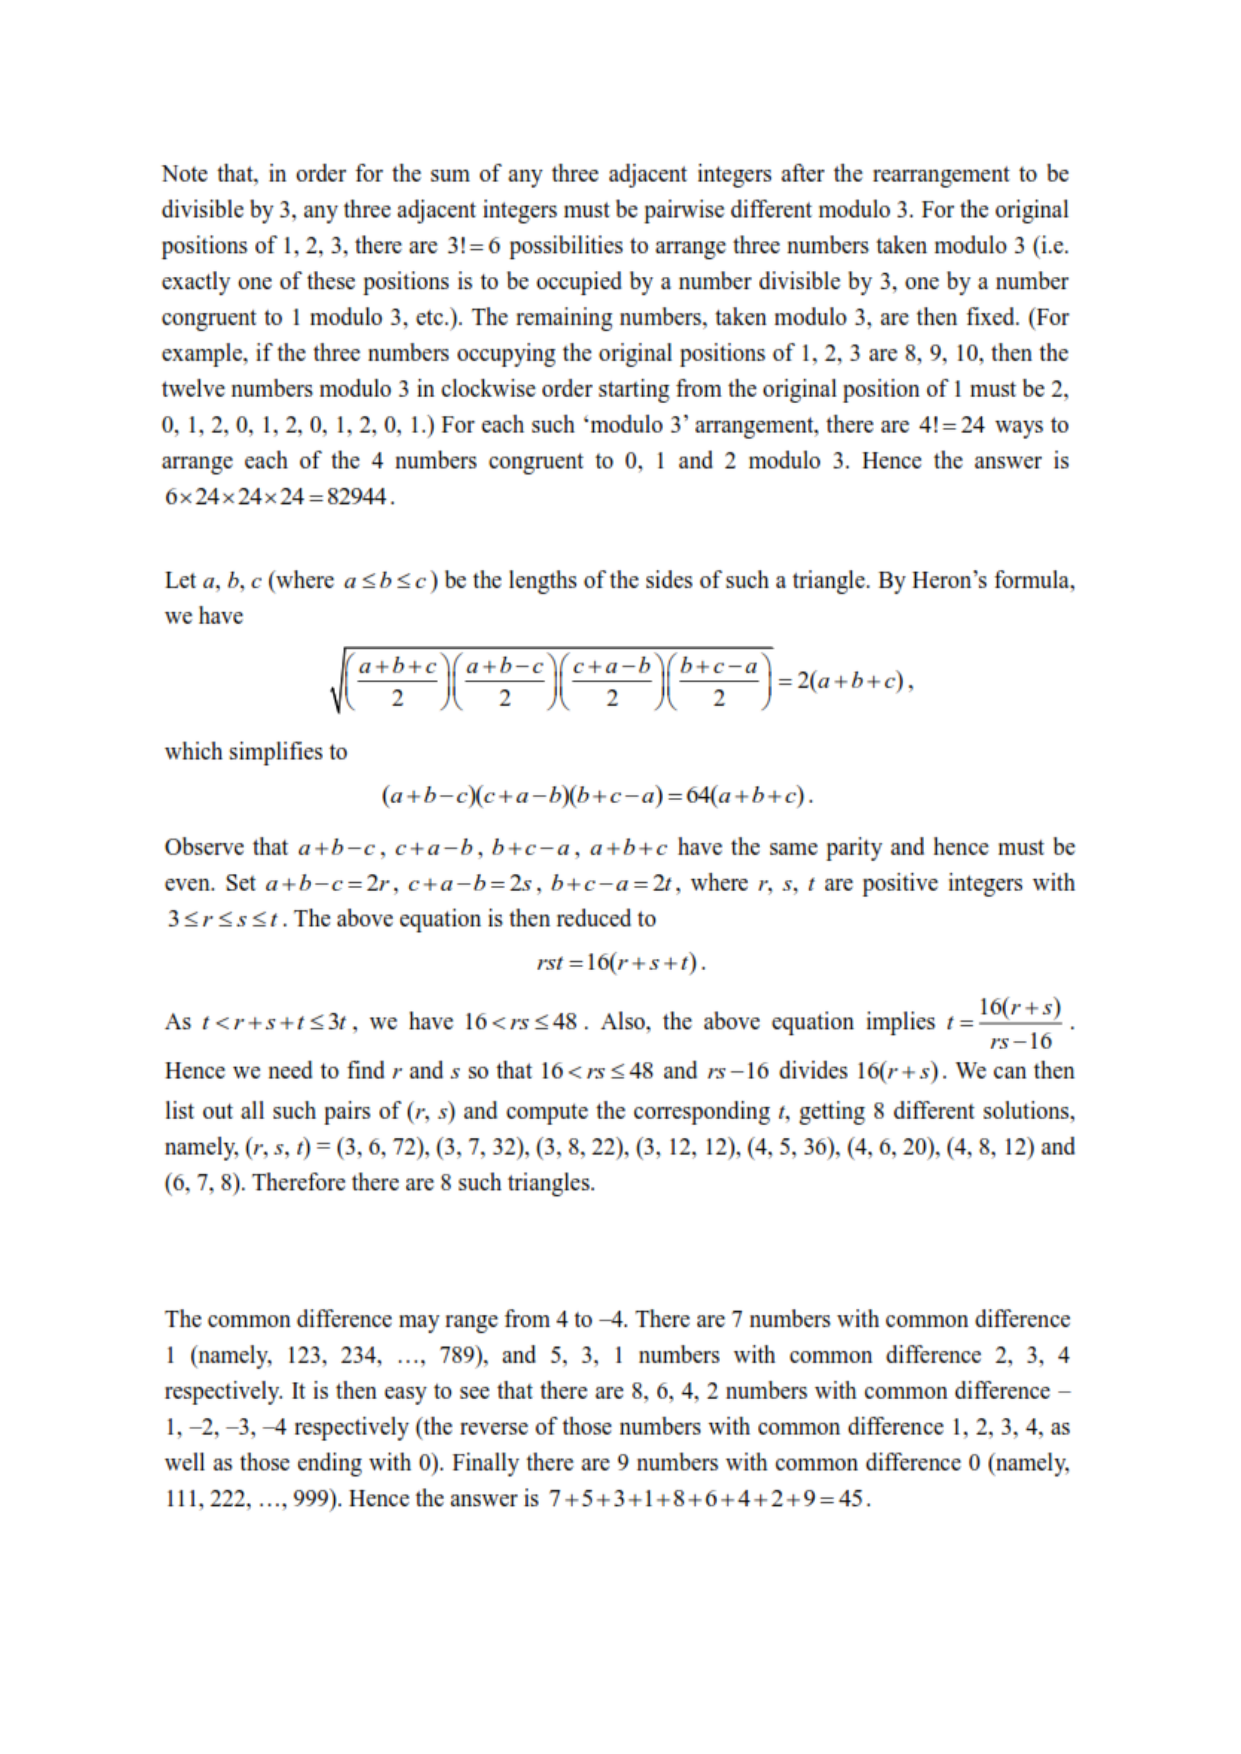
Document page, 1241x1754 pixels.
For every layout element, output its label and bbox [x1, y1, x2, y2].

picture [150, 150, 1091, 530]
picture [150, 554, 1091, 1213]
picture [150, 1291, 1091, 1529]
